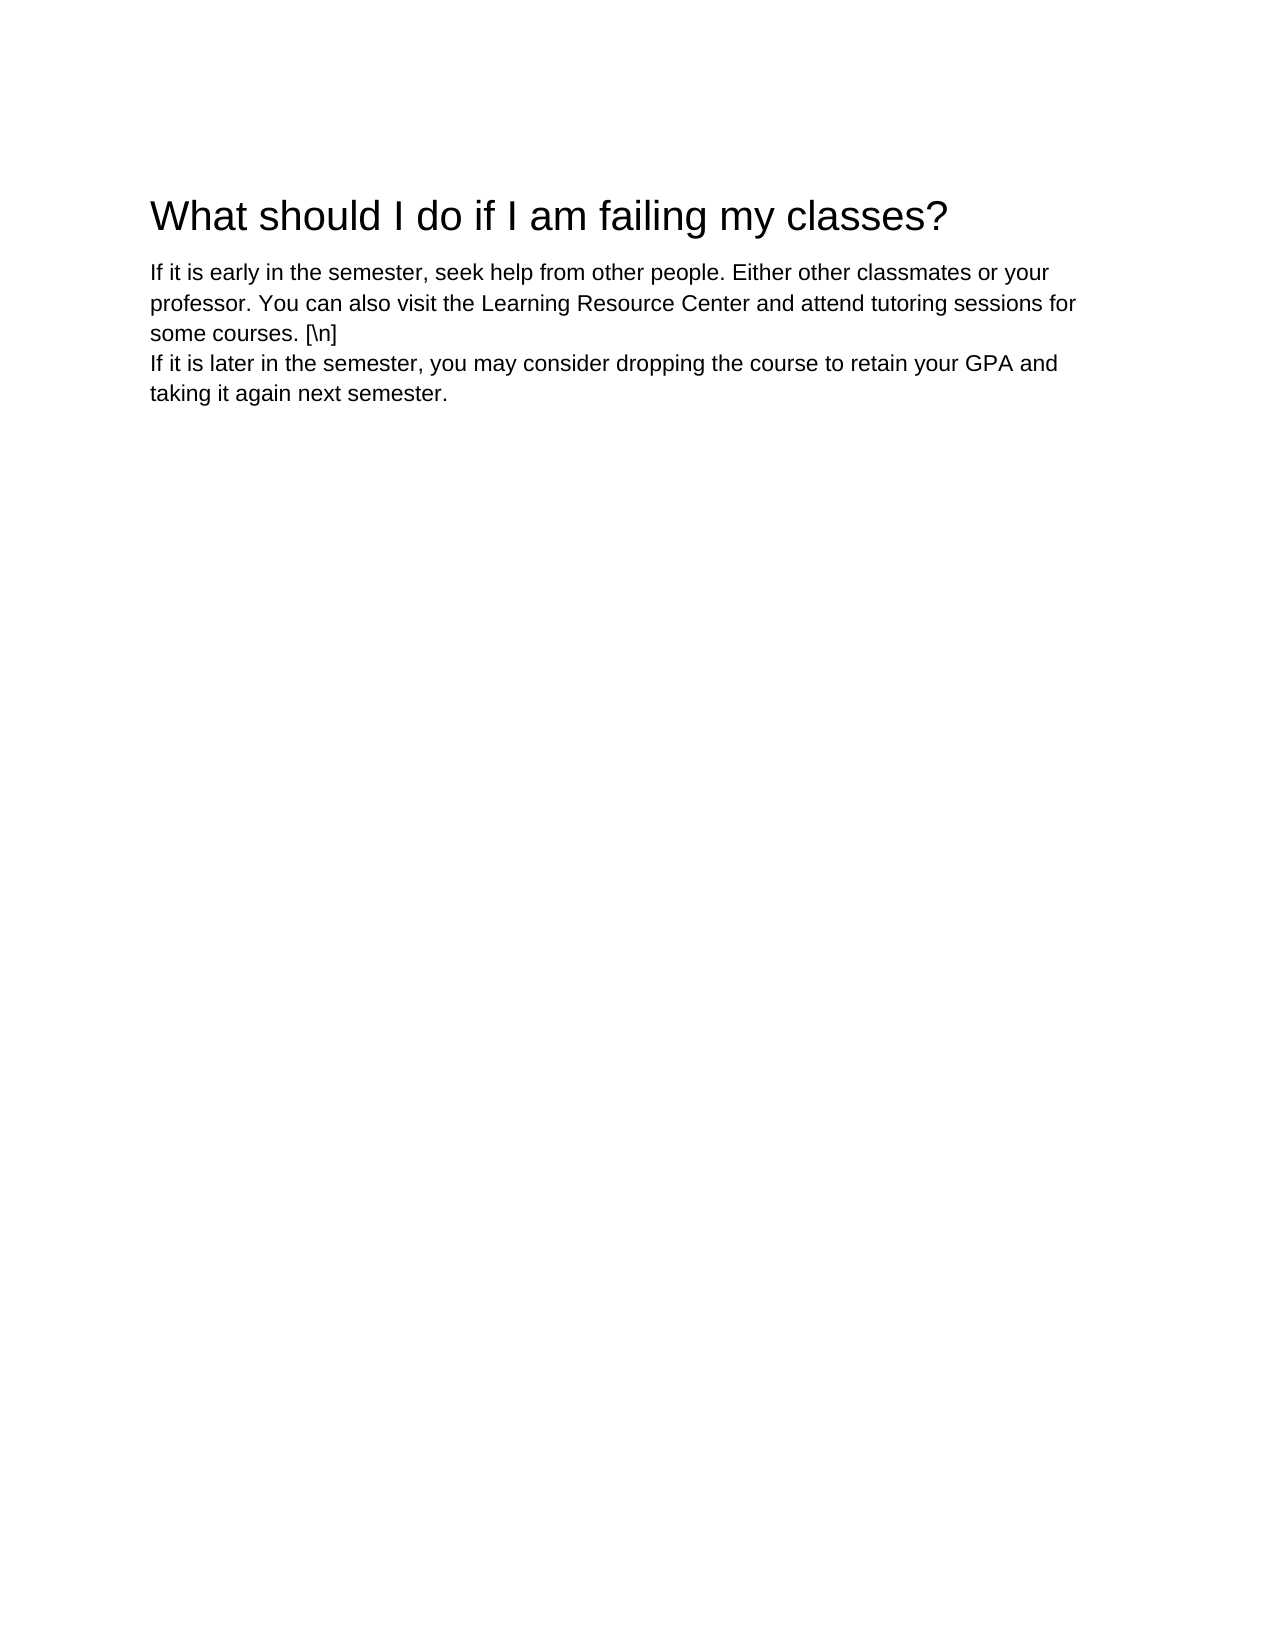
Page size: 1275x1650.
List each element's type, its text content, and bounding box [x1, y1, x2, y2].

subtitle What should I do if I am failing my classes? [150, 192, 1125, 239]
text If it is early in the semester, seek help from other people. Either other classmates or your professor. You can also visit the Learning Resource Center and attend tutoring sessions for some courses. [\n] [150, 259, 1125, 346]
text If it is later in the semester, you may consider dropping the course to retain your GPA and taking it again next semester. [150, 350, 1125, 406]
